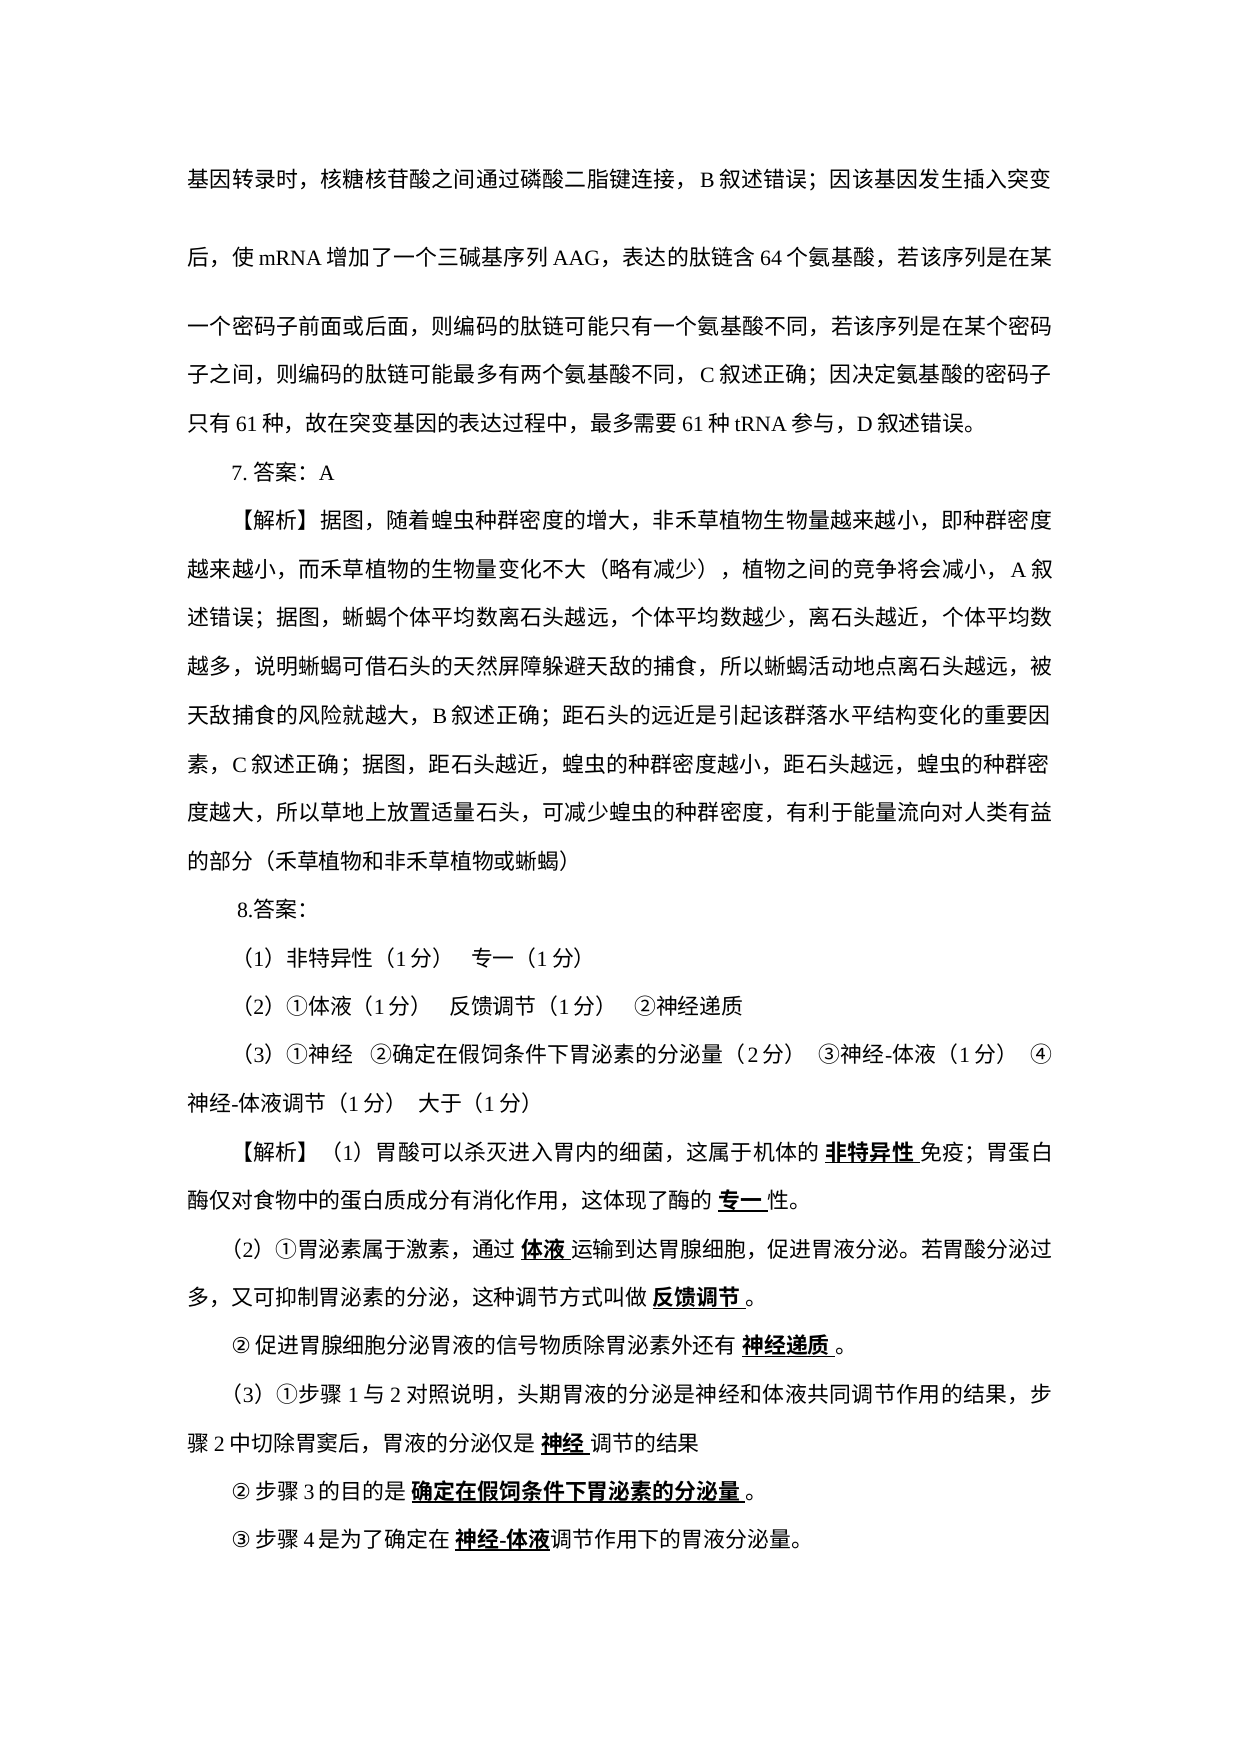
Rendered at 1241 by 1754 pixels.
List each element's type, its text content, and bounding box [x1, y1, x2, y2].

text （1）非特异性（1分） 专一（1分） [187, 940, 1053, 973]
text 【解析】（1）胃酸可以杀灭进入胃内的细菌，这属于机体的 非特异性 免疫；胃蛋白酶仅对食物中的蛋白质成分有消化作用，这体现了酶的 专一 性。 [187, 1134, 1053, 1215]
text （3）①步骤1与2对照说明，头期胃液的分泌是神经和体液共同调节作用的结果，步骤2中切除胃窦后，胃液的分泌仅是 神经 调节的结果 [187, 1377, 1053, 1458]
text ③步骤4是为了确定在 神经-体液调节作用下的胃液分泌量。 [187, 1522, 1053, 1554]
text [187, 162, 1053, 438]
text 【解析】据图，随着蝗虫种群密度的增大，非禾草植物生物量越来越小，即种群密度越来越小，而禾草植物的生物量变化不大（略有减少），植物之间的竞争将会减小，A叙述错误；据图，蜥蝎个体平均数离石头越远，个体平均数越少，离石头越近，个体平均数越多，说明蜥蝎可借石头的天然屏障躲避天敌的捕食，所以蜥蝎活动地点离石头越远，被天敌捕食的风险就越大，B叙述正确；距石头的远近是引起该群落水平结构变化的重要因素，C叙述正确；据图，距石头越近，蝗虫的种群密度越小，距石头越远，蝗虫的种群密度越大，所以草地上放置适量石头，可减少蝗虫的种群密度，有利于能量流向对人类有益的部分（禾草植物和非禾草植物或蜥蝎） [187, 502, 1053, 876]
text （2）①胃泌素属于激素，通过 体液 运输到达胃腺细胞，促进胃液分泌。若胃酸分泌过多，又可抑制胃泌素的分泌，这种调节方式叫做 反馈调节 。 [187, 1231, 1053, 1312]
text （2）①体液（1分） 反馈调节（1分） ②神经递质 [187, 989, 1053, 1021]
text 8.答案： [187, 892, 1053, 924]
text ②步骤3的目的是 确定在假饲条件下胃泌素的分泌量 。 [187, 1474, 1053, 1506]
text （3）①神经 ②确定在假饲条件下胃泌素的分泌量（2分） ③神经-体液（1分） ④神经-体液调节（1分） 大于（1分） [187, 1037, 1053, 1118]
text ②促进胃腺细胞分泌胃液的信号物质除胃泌素外还有 神经递质 。 [187, 1328, 1053, 1361]
text 7. 答案：A [187, 454, 1053, 487]
